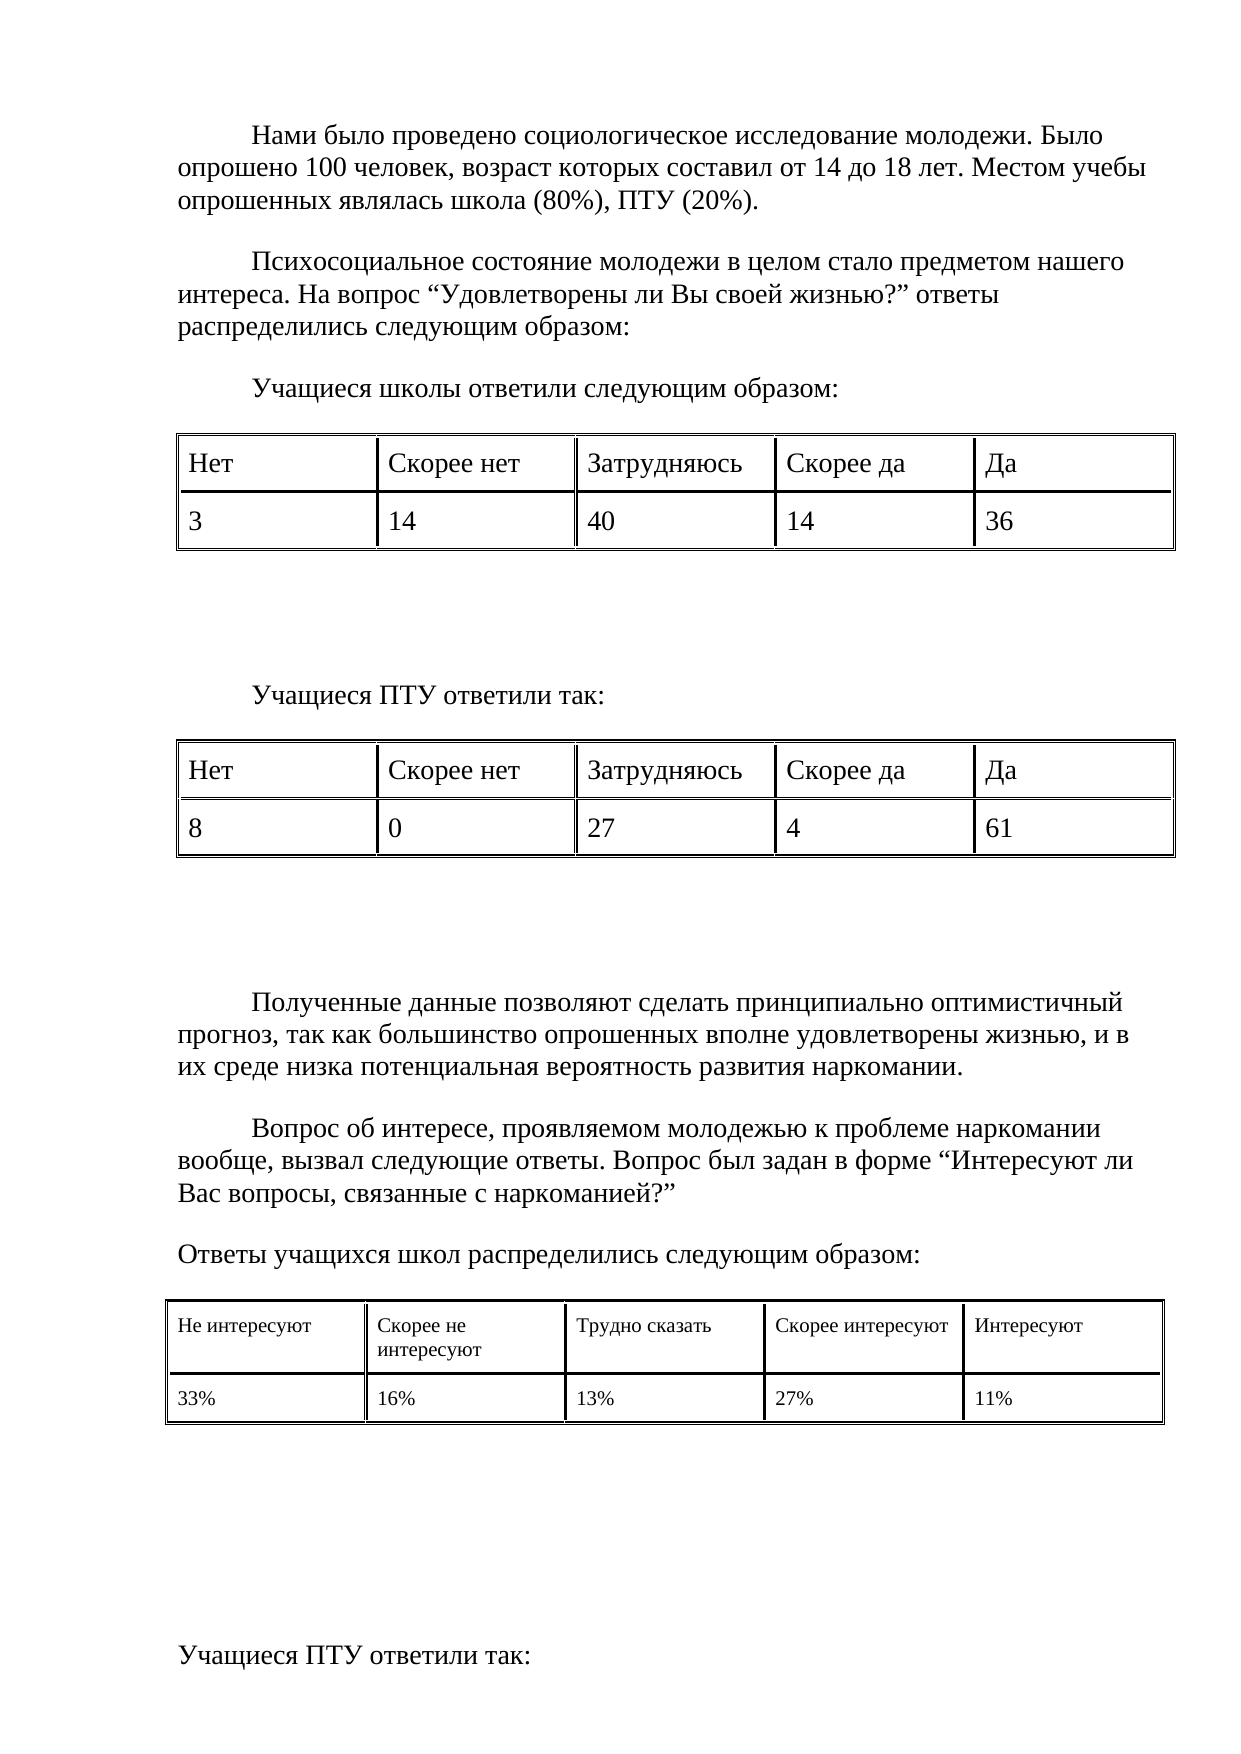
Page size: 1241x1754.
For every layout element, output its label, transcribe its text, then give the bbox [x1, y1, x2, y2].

table_header Нет [179, 434, 377, 490]
text Вопрос об интересе, проявляемом молодежью к проблеме наркомании вообще, вызвал следующие ответы. Вопрос был задан в форме “Интересуют ли Вас вопросы, связанные с наркоманией?” [177, 1111, 1152, 1208]
table_cell 40 [576, 493, 775, 547]
table_header Скорее да [775, 743, 974, 797]
text Учащиеся школы ответили следующим образом: [177, 371, 1152, 403]
table_cell 4 [775, 800, 974, 854]
table_cell 8 [177, 797, 377, 854]
table_cell 0 [377, 797, 576, 854]
text Ответы учащихся школ распределились следующим образом: [177, 1237, 1152, 1270]
table_header Скорее интересуют [764, 1302, 963, 1372]
table_cell 61 [974, 797, 1174, 854]
table_header Трудно сказать [565, 1302, 764, 1372]
table_header Нет [179, 741, 377, 797]
table_cell 27 [576, 800, 775, 854]
table_header Да [974, 743, 1173, 797]
table_header Скорее нет [377, 434, 576, 490]
table_header Затрудняюсь [576, 741, 775, 797]
table_header Не интересуют [168, 1301, 366, 1372]
table_cell 27% [764, 1375, 963, 1421]
text Полученные данные позволяют сделать принципиально оптимистичный прогноз, так как большинство опрошенных вполне удовлетворены жизнью, и в их среде низка потенциальная вероятность развития наркомании. [177, 984, 1152, 1082]
text Нами было проведено социологическое исследование молодежи. Было опрошено 100 человек, возраст которых составил от 14 до 18 лет. Местом учебы опрошенных являлась школа (80%), ПТУ (20%). [177, 118, 1152, 215]
table_header Да [974, 436, 1173, 490]
table_cell 14 [775, 493, 974, 547]
text Учащиеся ПТУ ответили так: [177, 678, 1152, 710]
table_cell 3 [179, 490, 377, 547]
table_header Скорее нет [377, 741, 576, 797]
table_cell 33% [168, 1372, 366, 1421]
table_header Интересуют [963, 1302, 1162, 1372]
table_cell 14 [377, 490, 576, 547]
table_header Скорее да [775, 436, 974, 490]
table_cell 16% [366, 1375, 565, 1421]
table_cell 36 [974, 490, 1173, 547]
text Психосоциальное состояние молодежи в целом стало предметом нашего интереса. На вопрос “Удовлетворены ли Вы своей жизнью?” ответы распределились следующим образом: [177, 244, 1152, 342]
table_cell 13% [565, 1375, 764, 1421]
table_header Затрудняюсь [576, 434, 775, 490]
text Учащиеся ПТУ ответили так: [177, 1638, 1152, 1671]
table_cell 11% [963, 1372, 1162, 1421]
table_header Скорее не интересуют [366, 1301, 565, 1372]
